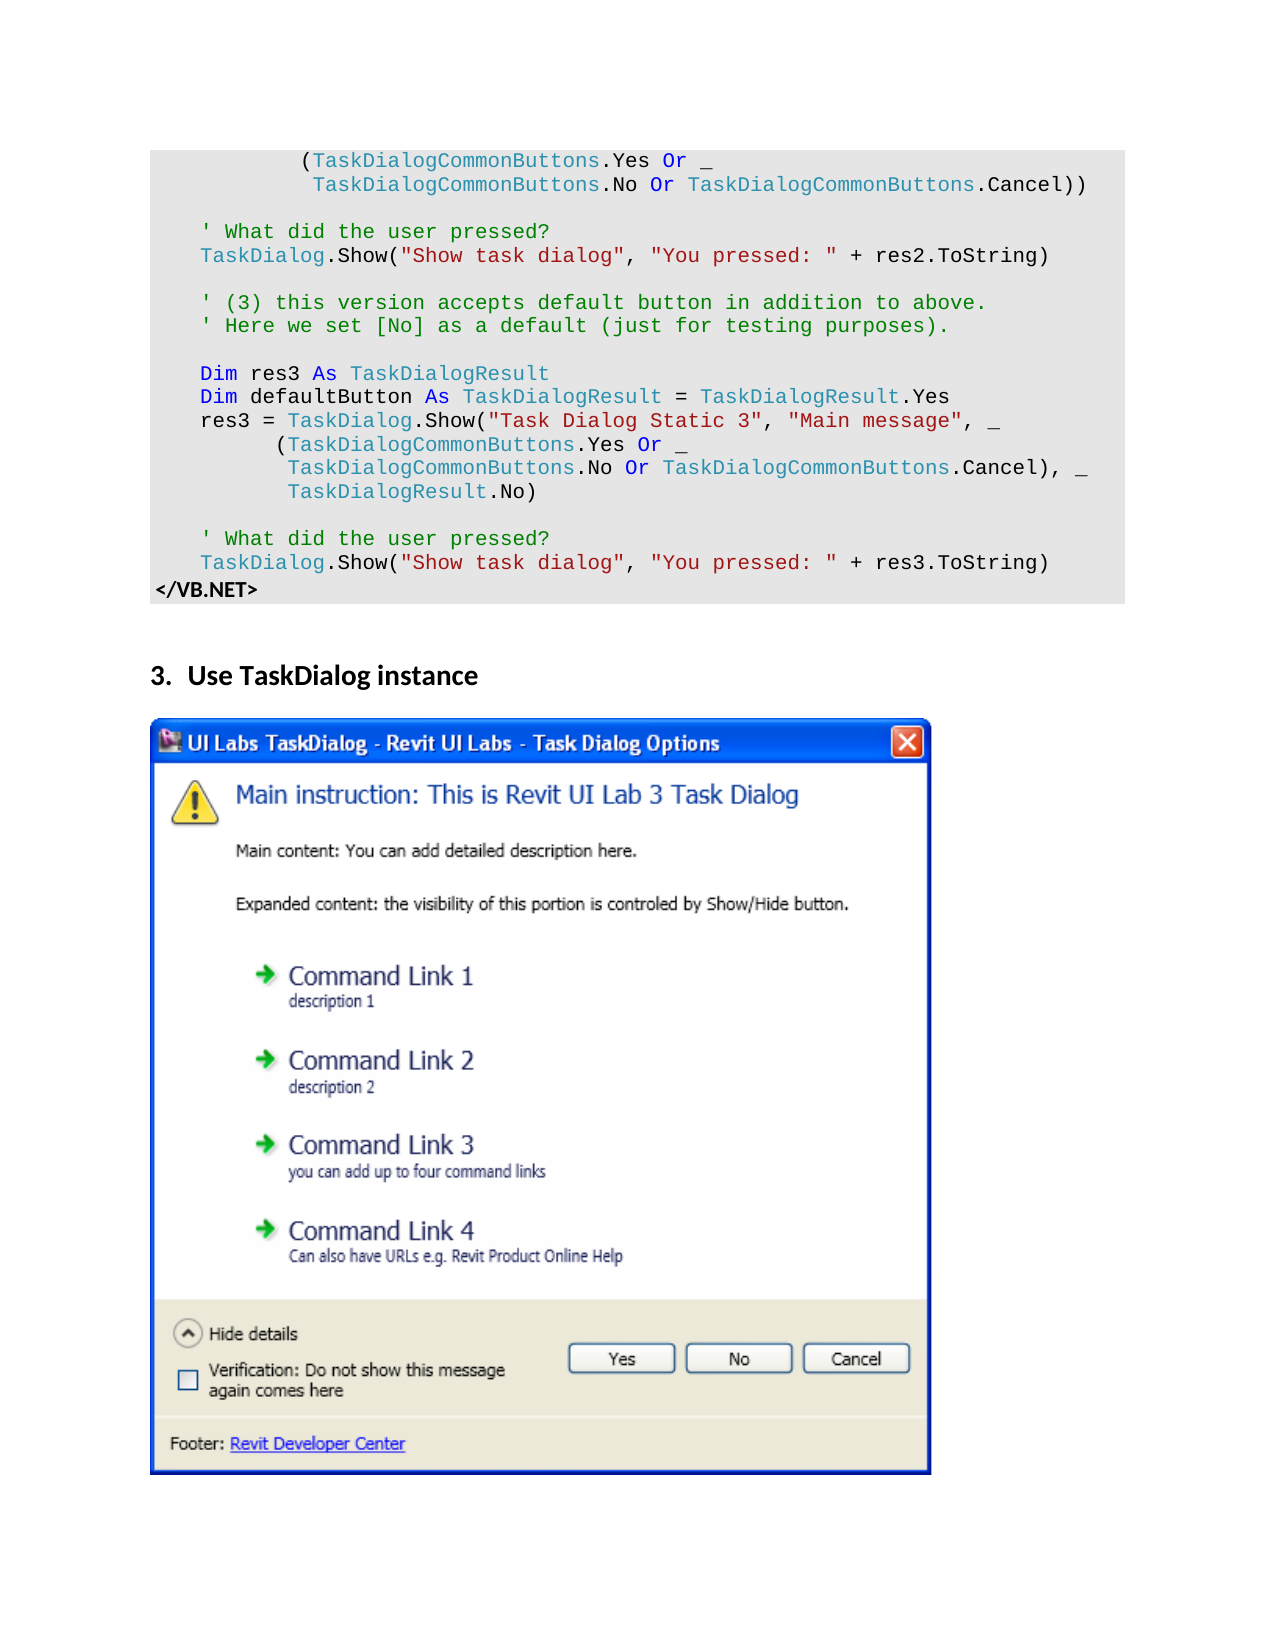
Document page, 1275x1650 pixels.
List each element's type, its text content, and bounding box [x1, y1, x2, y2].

text Dim res3 As TaskDialogResult [150, 363, 1125, 386]
text </VB.NET> [150, 576, 1125, 604]
text ' What did the user pressed? [150, 528, 1125, 552]
text ' What did the user pressed? [150, 221, 1125, 244]
text TaskDialogCommonButtons.No Or TaskDialogCommonButtons.Cancel)) [150, 174, 1125, 197]
text (TaskDialogCommonButtons.Yes Or _ [150, 150, 1125, 174]
text Dim defaultButton As TaskDialogResult = TaskDialogResult.Yes [150, 386, 1125, 410]
text res3 = TaskDialog.Show("Task Dialog Static 3", "Main message", _ [150, 410, 1125, 434]
text TaskDialogCommonButtons.No Or TaskDialogCommonButtons.Cancel), _ [150, 457, 1125, 481]
text TaskDialog.Show("Show task dialog", "You pressed: " + res3.ToString) [150, 552, 1125, 576]
text ' (3) this version accepts default button in addition to above. [150, 292, 1125, 316]
text TaskDialogResult.No) [150, 481, 1125, 505]
text ' Here we set [No] as a default (just for testing purposes). [150, 316, 1125, 339]
picture [150, 718, 932, 1475]
text (TaskDialogCommonButtons.Yes Or _ [150, 434, 1125, 457]
list Use TaskDialog instance [150, 657, 1125, 692]
text TaskDialog.Show("Show task dialog", "You pressed: " + res2.ToString) [150, 244, 1125, 268]
